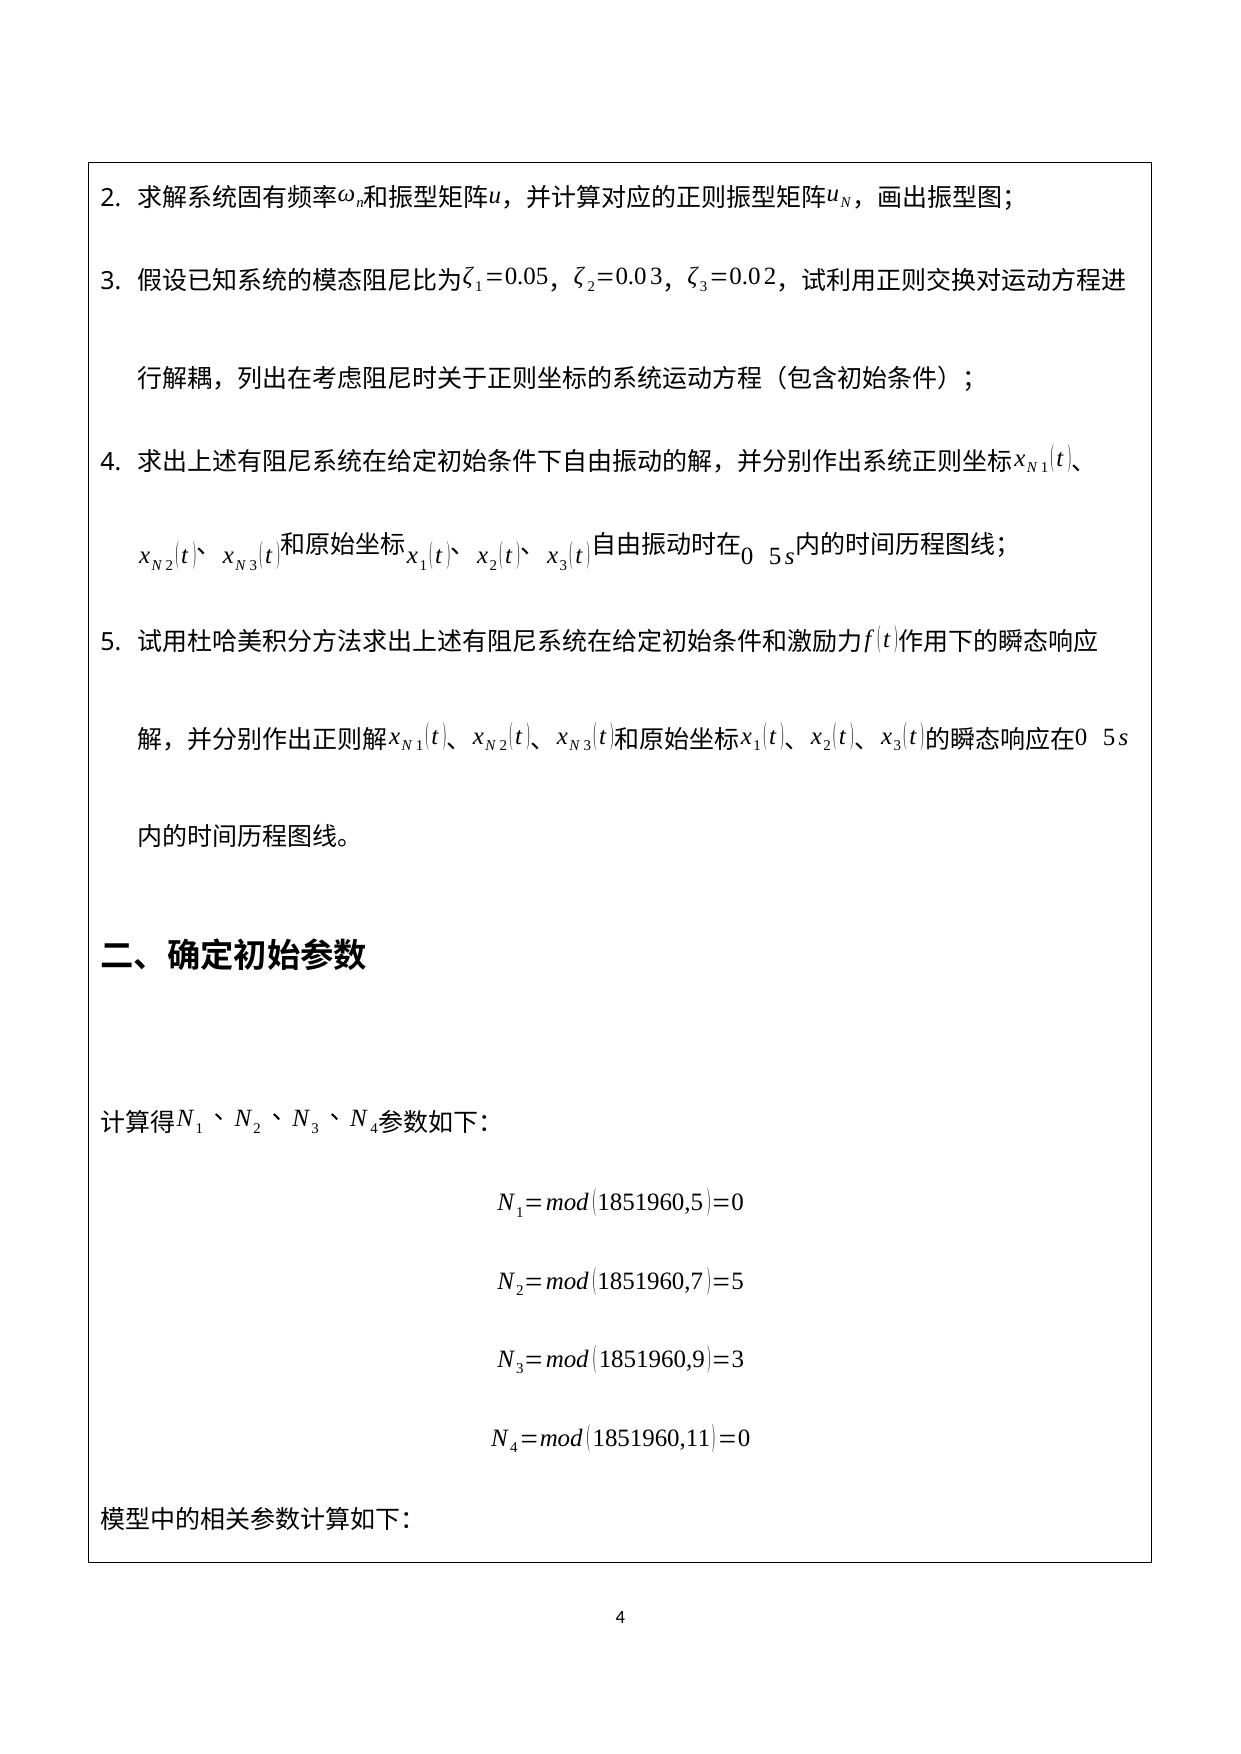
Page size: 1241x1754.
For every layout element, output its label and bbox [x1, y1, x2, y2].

table_header [89, 163, 1151, 1562]
